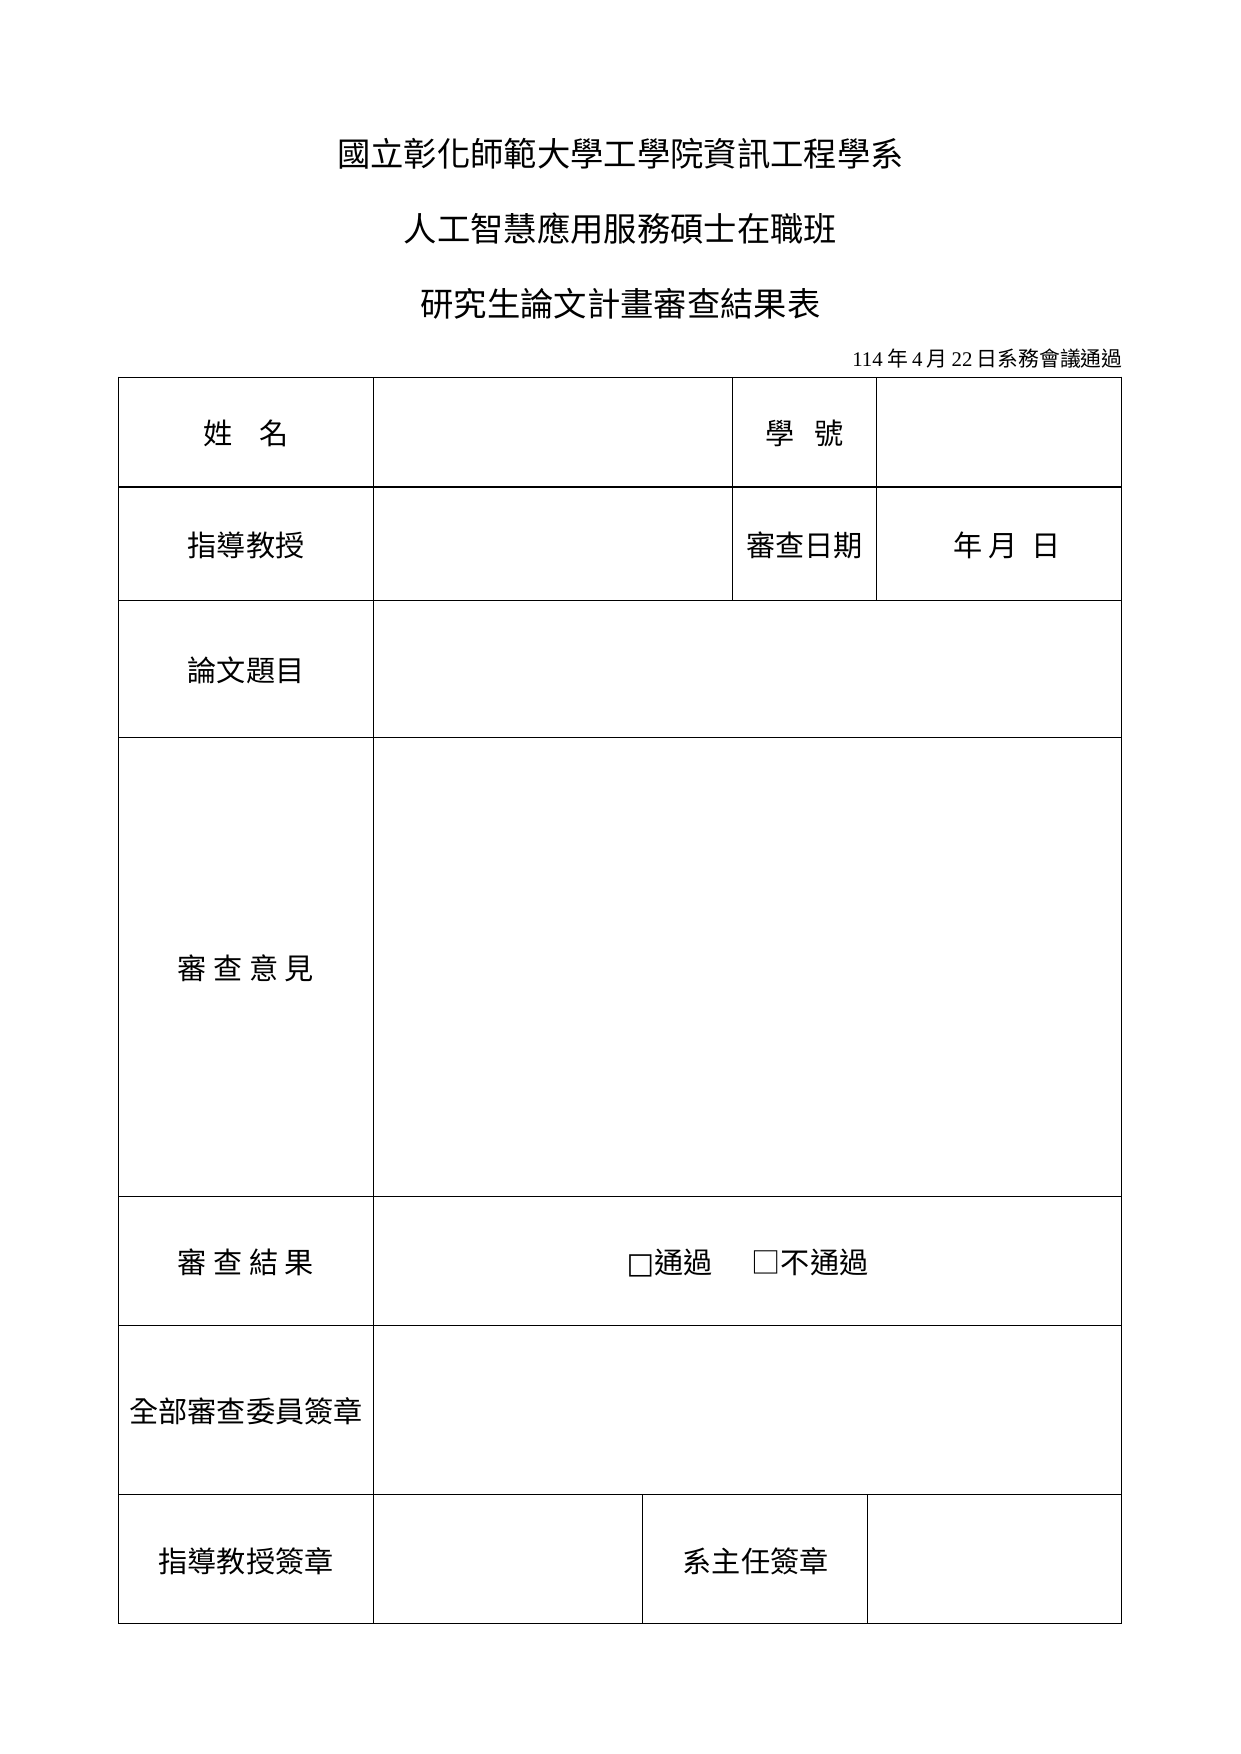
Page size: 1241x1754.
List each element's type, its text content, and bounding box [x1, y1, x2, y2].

table_header 姓 名 [119, 378, 373, 486]
table_cell [374, 488, 732, 600]
text 114年4月22日系務會議通過 [118, 339, 1122, 377]
table_cell 全部審查委員簽章 [119, 1326, 373, 1494]
table_cell [374, 1326, 1121, 1494]
table_cell 論文題目 [119, 601, 373, 737]
table_cell □通過 □不通過 [374, 1197, 1121, 1325]
table_cell 指導教授 [119, 488, 373, 600]
text 研究生論文計畫審查結果表 [118, 264, 1122, 339]
table_cell [374, 601, 1121, 737]
table_cell [374, 1495, 642, 1623]
table_cell [868, 1495, 1121, 1623]
table_cell 指導教授簽章 [119, 1495, 373, 1623]
table_cell [374, 738, 1121, 1196]
table_cell 審 查 意 見 [119, 738, 373, 1196]
table_cell 年 月 日 [877, 488, 1121, 600]
table_header [877, 378, 1121, 486]
table_cell 系主任簽章 [643, 1495, 867, 1623]
table_cell 審查日期 [733, 488, 876, 600]
text 國立彰化師範大學工學院資訊工程學系 [118, 114, 1122, 189]
table_cell 審 查 結 果 [119, 1197, 373, 1325]
text 人工智慧應用服務碩士在職班 [118, 189, 1122, 264]
table_header 學 號 [733, 378, 876, 486]
table_header [374, 378, 732, 486]
